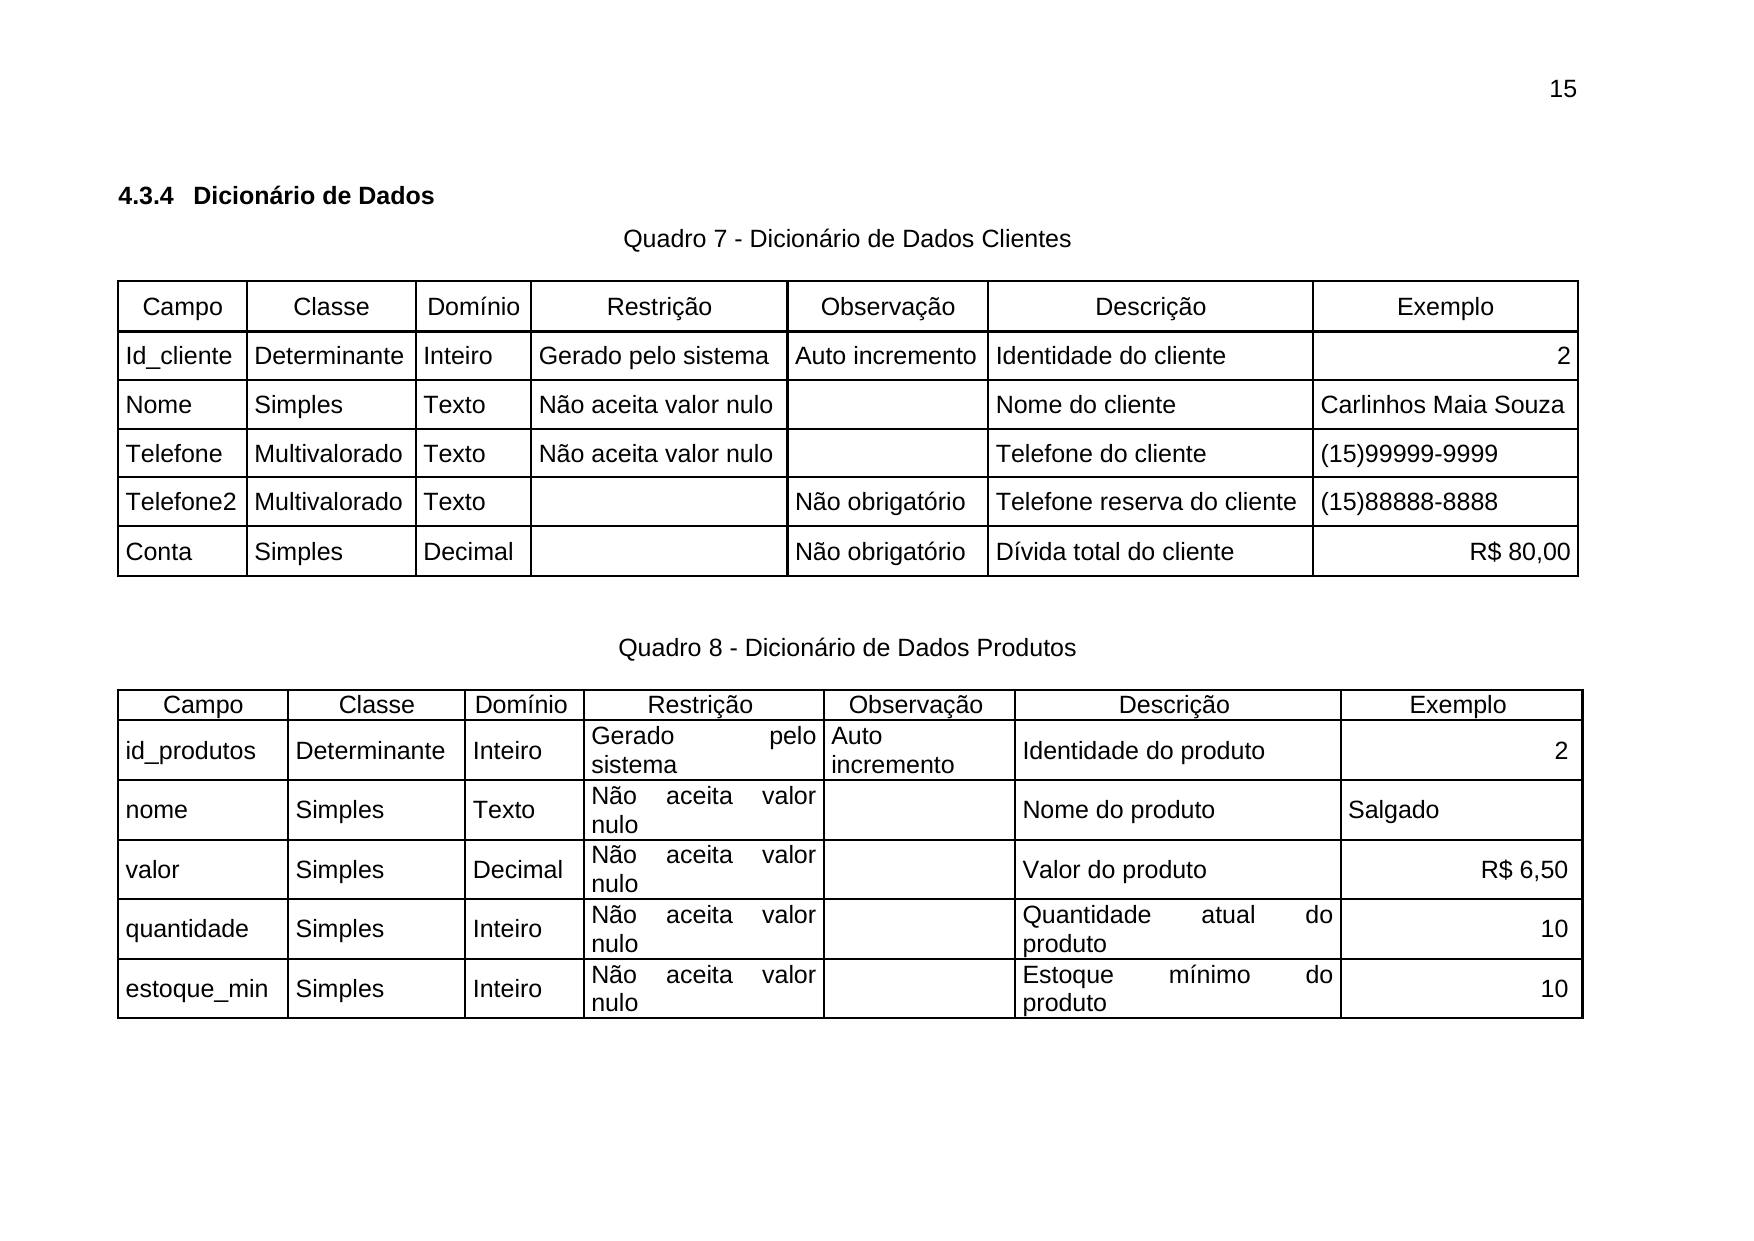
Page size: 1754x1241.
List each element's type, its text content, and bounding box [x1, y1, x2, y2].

table_cell nome [119, 781, 287, 838]
table_cell Texto [417, 430, 530, 476]
table_cell Simples [289, 781, 464, 838]
table_cell Estoque mínimo do produto [1016, 960, 1340, 1017]
table_cell Gerado pelo sistema [585, 721, 823, 779]
table_cell Inteiro [417, 333, 530, 379]
table_cell Não obrigatório [789, 527, 987, 575]
table_cell Conta [119, 527, 246, 575]
table_header Descrição [989, 282, 1312, 330]
table_cell 10 [1342, 900, 1581, 958]
table_cell Texto [466, 781, 583, 838]
table_cell id_produtos [119, 721, 287, 779]
table_cell Carlinhos Maia Souza [1314, 381, 1577, 428]
table_header Restrição [532, 282, 786, 330]
table_cell Inteiro [466, 900, 583, 958]
table_cell Identidade do cliente [989, 333, 1312, 379]
table_cell 2 [1314, 333, 1577, 379]
table_header Campo [119, 691, 287, 719]
table_cell Identidade do produto [1016, 721, 1340, 779]
table_cell 2 [1342, 721, 1581, 779]
table_cell Auto incremento [825, 721, 1014, 779]
table_cell Inteiro [466, 960, 583, 1017]
table_cell (15)99999-9999 [1314, 430, 1577, 476]
table_header Classe [248, 282, 415, 330]
table_cell Nome do cliente [989, 381, 1312, 428]
table_cell Quantidade atual do produto [1016, 900, 1340, 958]
table_header Domínio [466, 691, 583, 719]
table_header Classe [289, 691, 464, 719]
table_cell estoque_min [119, 960, 287, 1017]
table_cell Telefone do cliente [989, 430, 1312, 476]
table_cell 10 [1342, 960, 1581, 1017]
table_cell [532, 478, 786, 525]
table_header Exemplo [1314, 282, 1577, 330]
table_cell Não obrigatório [789, 478, 987, 525]
table_cell Simples [248, 527, 415, 575]
table_cell Inteiro [466, 721, 583, 779]
table_cell [532, 527, 786, 575]
table_cell Não aceita valor nulo [532, 381, 786, 428]
table_cell [825, 781, 1014, 838]
table_header Campo [119, 282, 246, 330]
table_cell [825, 960, 1014, 1017]
table_cell Simples [289, 960, 464, 1017]
table_header Domínio [417, 282, 530, 330]
table_cell Decimal [417, 527, 530, 575]
table_cell Simples [289, 841, 464, 898]
table_cell R$ 6,50 [1342, 841, 1581, 898]
table_cell Multivalorado [248, 430, 415, 476]
table_cell Não aceita valor nulo [585, 960, 823, 1017]
table_cell valor [119, 841, 287, 898]
table_cell Texto [417, 381, 530, 428]
table_cell Não aceita valor nulo [532, 430, 786, 476]
table_cell Não aceita valor nulo [585, 841, 823, 898]
table_cell Dívida total do cliente [989, 527, 1312, 575]
table_cell [825, 900, 1014, 958]
table_cell [789, 430, 987, 476]
table_cell Não aceita valor nulo [585, 781, 823, 838]
table_cell Simples [289, 900, 464, 958]
table_cell Id_cliente [119, 333, 246, 379]
table_cell Salgado [1342, 781, 1581, 838]
table_header Restrição [585, 691, 823, 719]
table_cell Telefone reserva do cliente [989, 478, 1312, 525]
table_cell [825, 841, 1014, 898]
table_cell Texto [417, 478, 530, 525]
table_cell Simples [248, 381, 415, 428]
table_header Observação [789, 282, 987, 330]
table_cell [789, 381, 987, 428]
table_cell Decimal [466, 841, 583, 898]
table_cell Valor do produto [1016, 841, 1340, 898]
table_cell quantidade [119, 900, 287, 958]
table_cell Determinante [248, 333, 415, 379]
subtitle Dicionário de Dados [118, 181, 1577, 210]
table_header Exemplo [1342, 691, 1581, 719]
table_cell Determinante [289, 721, 464, 779]
table_cell Gerado pelo sistema [532, 333, 786, 379]
table_cell Multivalorado [248, 478, 415, 525]
table_cell R$ 80,00 [1314, 527, 1577, 575]
table_cell Nome do produto [1016, 781, 1340, 838]
table_header Observação [825, 691, 1014, 719]
table_cell Telefone2 [119, 478, 246, 525]
table_cell Auto incremento [789, 333, 987, 379]
table_header Descrição [1016, 691, 1340, 719]
table_cell Telefone [119, 430, 246, 476]
table_cell Não aceita valor nulo [585, 900, 823, 958]
table_cell Nome [119, 381, 246, 428]
table_cell (15)88888-8888 [1314, 478, 1577, 525]
